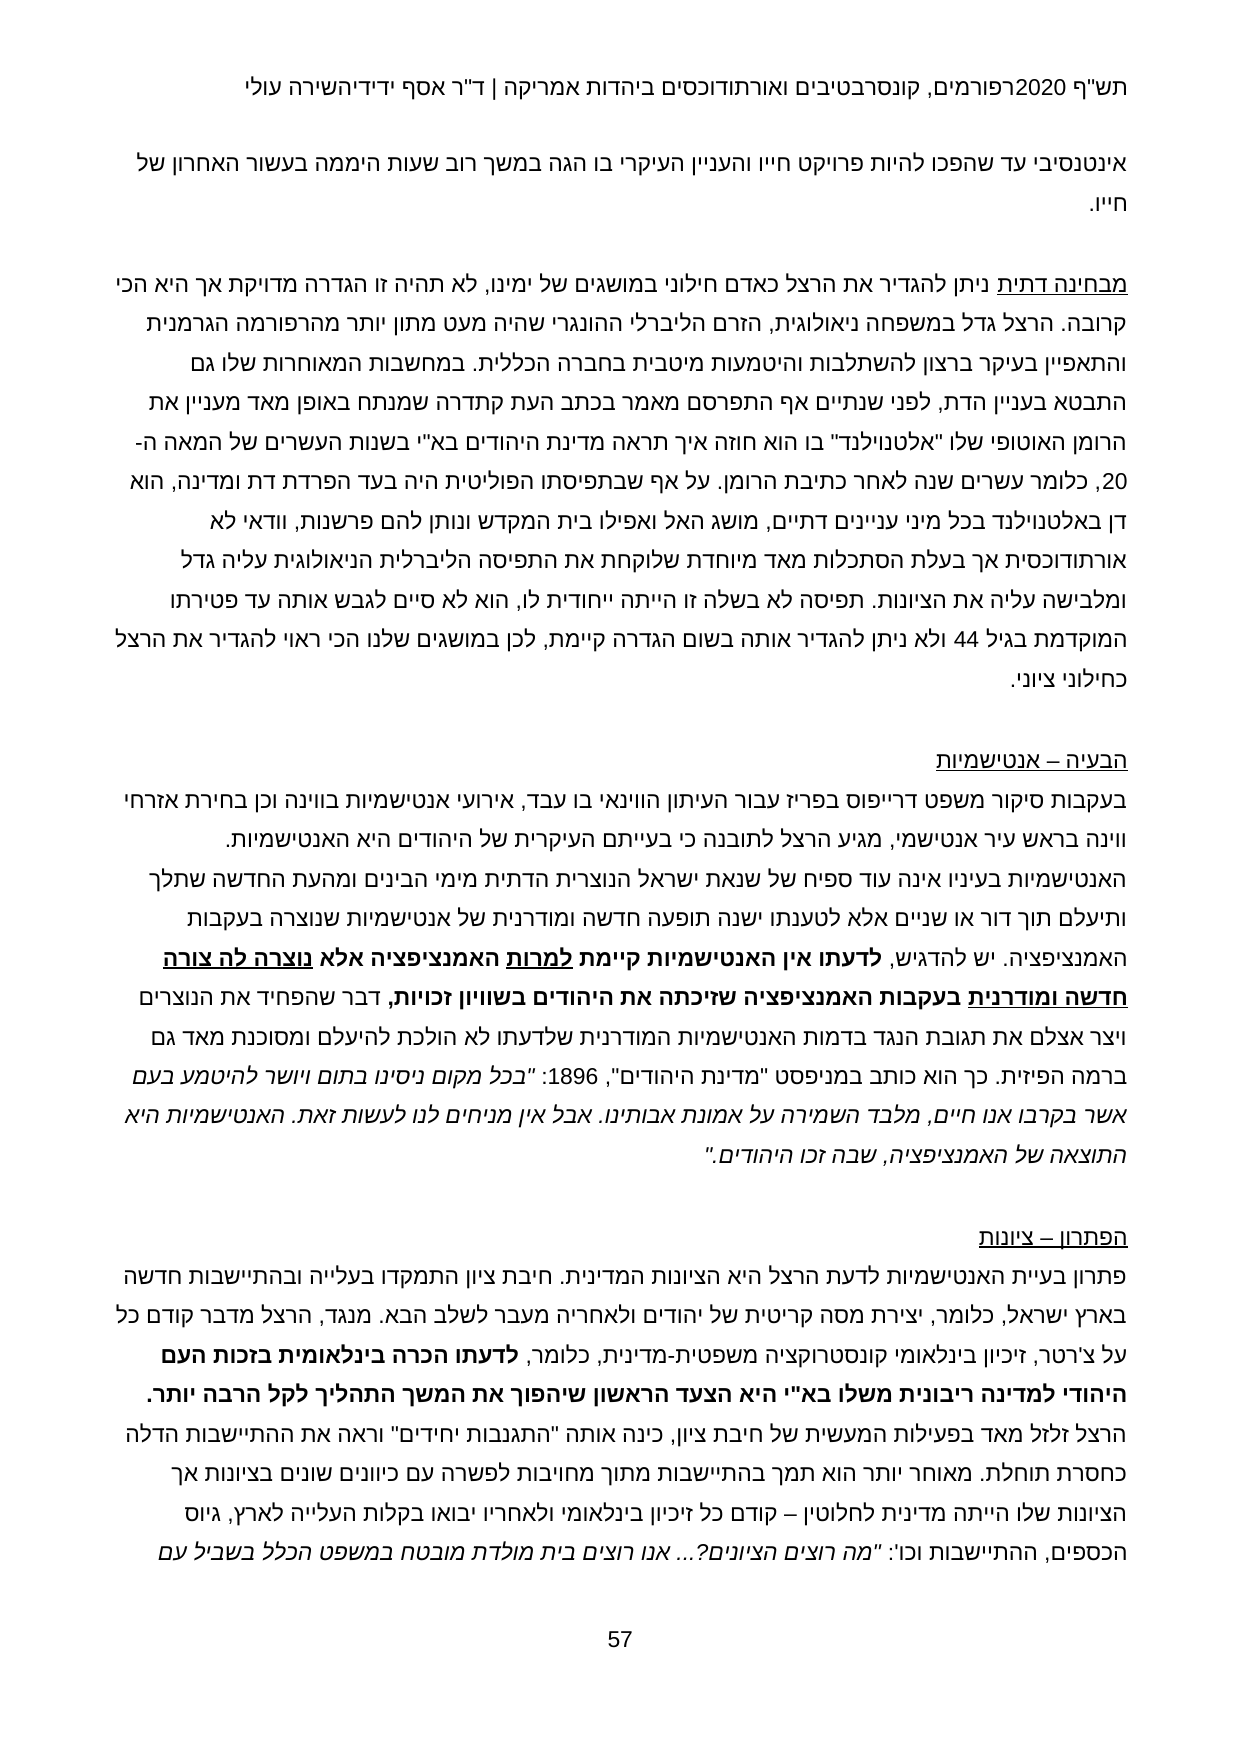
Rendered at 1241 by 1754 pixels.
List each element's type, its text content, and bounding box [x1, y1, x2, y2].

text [112, 1263, 1128, 1566]
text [112, 150, 1128, 216]
text הפתרון – ציונות [112, 1223, 1128, 1250]
text בעקבות סיקור משפט דרייפוס בפריז עבור העיתון הווינאי בו עבד, אירועי אנטישמיות בווינה וכן בחירת אזרחי ווינה בראש עיר אנטישמי, מגיע הרצל לתובנה כי בעייתם העיקרית של היהודים היא האנטישמיות. האנטישמיות בעיניו אינה עוד ספיח של שנאת ישראל הנוצרית הדתית מימי הבינים ומהעת החדשה שתלך ותיעלם תוך דור או שניים אלא לטענתו ישנה תופעה חדשה ומודרנית של אנטישמיות שנוצרה בעקבות האמנציפציה. יש להדגיש, לדעתו אין האנטישמיות קיימת למרות האמנציפציה אלא נוצרה לה צורה חדשה ומודרנית בעקבות האמנציפציה שזיכתה את היהודים בשוויון זכויות, דבר שהפחיד את הנוצרים ויצר אצלם את תגובת הנגד בדמות האנטישמיות המודרנית שלדעתו לא הולכת להיעלם ומסוכנת מאד גם ברמה הפיזית. כך הוא כותב במניפסט "מדינת היהודים", 1896: "בכל מקום ניסינו בתום ויושר להיטמע בעם אשר בקרבו אנו חיים, מלבד השמירה על אמונת אבותינו. אבל אין מניחים לנו לעשות זאת. האנטישמיות היא התוצאה של האמנציפציה, שבה זכו היהודים." [112, 787, 1128, 1168]
text מבחינה דתית ניתן להגדיר את הרצל כאדם חילוני במושגים של ימינו, לא תהיה זו הגדרה מדויקת אך היא הכי קרובה. הרצל גדל במשפחה ניאולוגית, הזרם הליברלי ההונגרי שהיה מעט מתון יותר מהרפורמה הגרמנית והתאפיין בעיקר ברצון להשתלבות והיטמעות מיטבית בחברה הכללית. במחשבות המאוחרות שלו גם התבטא בעניין הדת, לפני שנתיים אף התפרסם מאמר בכתב העת קתדרה שמנתח באופן מאד מעניין את הרומן האוטופי שלו "אלטנוילנד" בו הוא חוזה איך תראה מדינת היהודים בא"י בשנות העשרים של המאה ה-20, כלומר עשרים שנה לאחר כתיבת הרומן. על אף שבתפיסתו הפוליטית היה בעד הפרדת דת ומדינה, הוא דן באלטנוילנד בכל מיני עניינים דתיים, מושג האל ואפילו בית המקדש ונותן להם פרשנות, וודאי לא אורתודוכסית אך בעלת הסתכלות מאד מיוחדת שלוקחת את התפיסה הליברלית הניאולוגית עליה גדל ומלבישה עליה את הציונות. תפיסה לא בשלה זו הייתה ייחודית לו, הוא לא סיים לגבש אותה עד פטירתו המוקדמת בגיל 44 ולא ניתן להגדיר אותה בשום הגדרה קיימת, לכן במושגים שלנו הכי ראוי להגדיר את הרצל כחילוני ציוני. [112, 271, 1128, 692]
text הבעיה – אנטישמיות [112, 747, 1128, 773]
